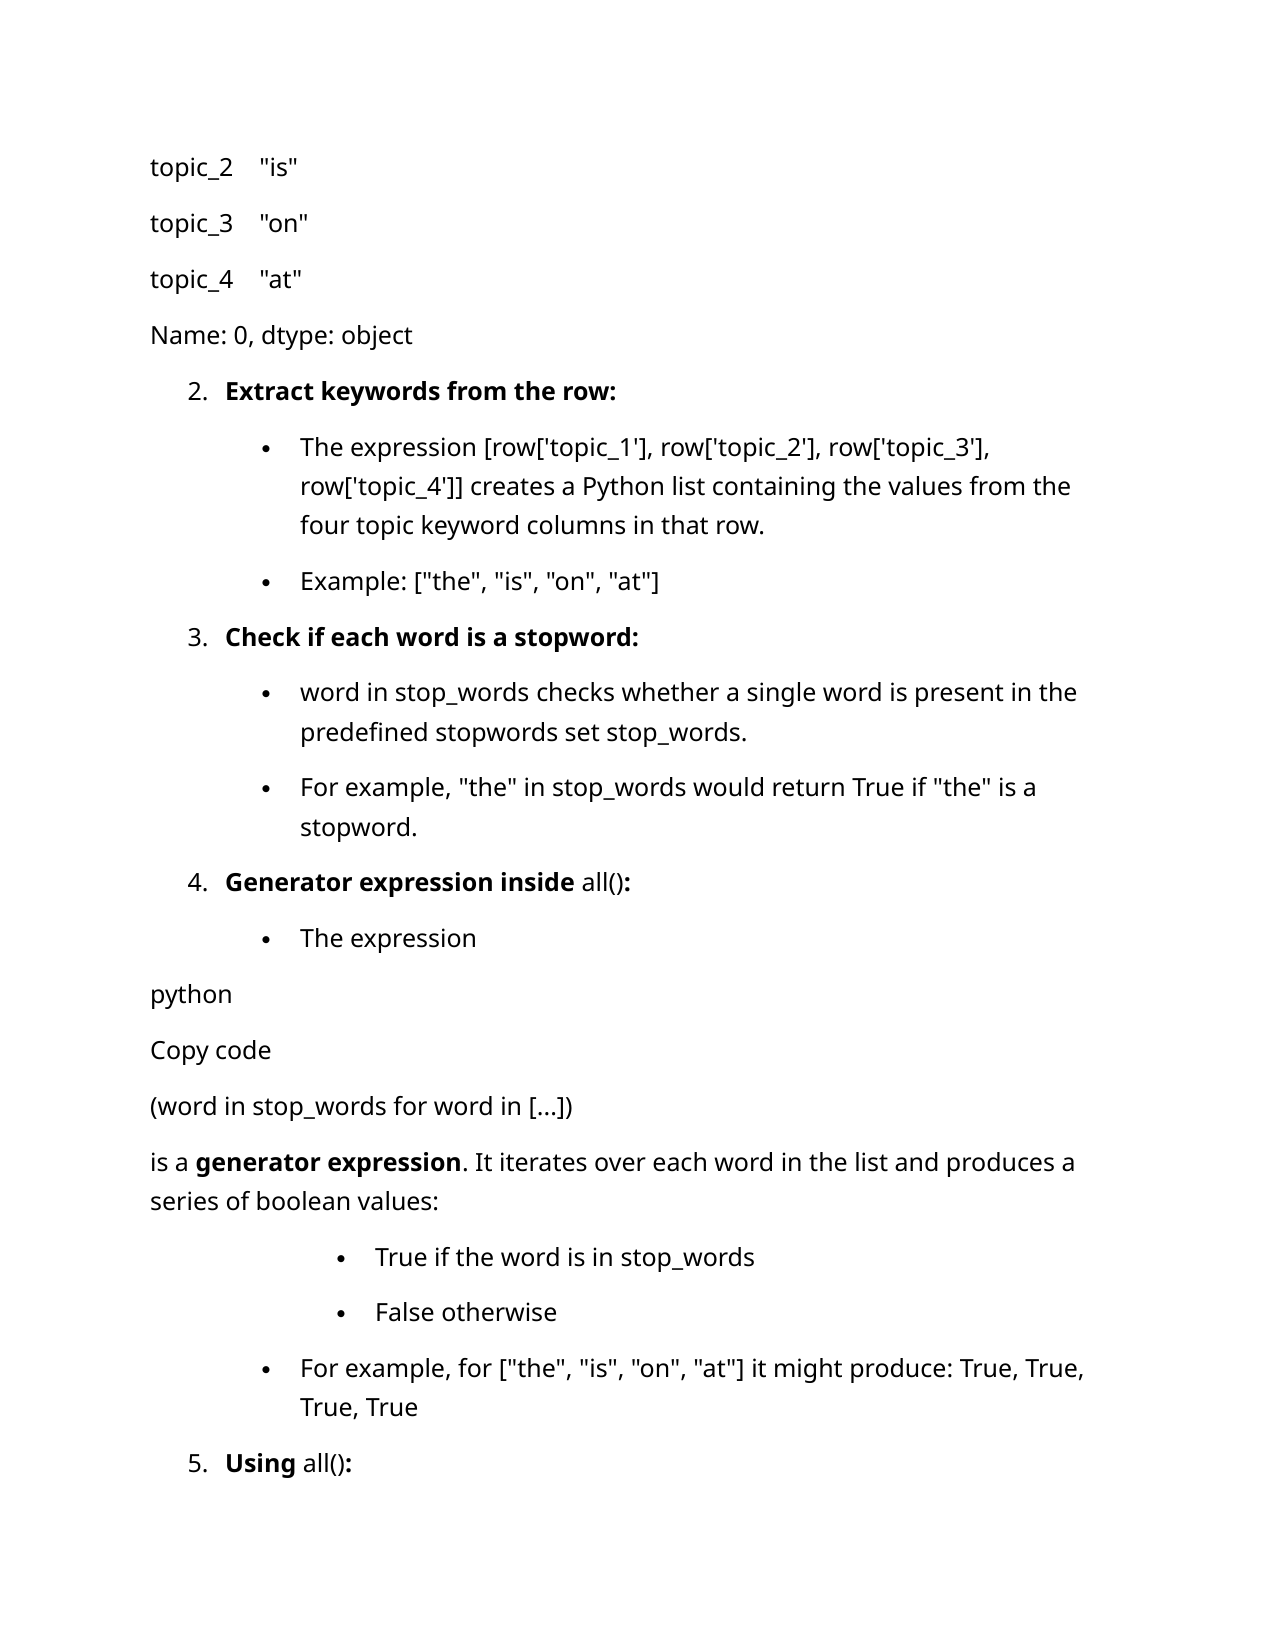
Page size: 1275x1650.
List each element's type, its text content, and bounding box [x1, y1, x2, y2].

text topic_4 "at" [150, 262, 1125, 296]
list True if the word is in stop_words [337, 1239, 1125, 1273]
text topic_2 "is" [150, 150, 1125, 184]
list Check if each word is a stopword: [187, 619, 1125, 653]
text python [150, 977, 1125, 1011]
list word in stop_words checks whether a single word is present in the predefined stopwords set stop_words. [262, 675, 1125, 748]
list False otherwise [337, 1295, 1125, 1329]
list For example, "the" in stop_words would return True if "the" is a stopword. [262, 770, 1125, 843]
list The expression [262, 921, 1125, 955]
text Name: 0, dtype: object [150, 317, 1125, 352]
list The expression [row['topic_1'], row['topic_2'], row['topic_3'], row['topic_4']] creates a Python list containing the values from the four topic keyword columns in that row. [262, 429, 1125, 542]
text topic_3 "on" [150, 206, 1125, 240]
text (word in stop_words for word in [...]) [150, 1088, 1125, 1122]
list Example: ["the", "is", "on", "at"] [262, 563, 1125, 597]
text Copy code [150, 1032, 1125, 1067]
list Using all(): [187, 1446, 1125, 1480]
list Generator expression inside all(): [187, 865, 1125, 899]
list For example, for ["the", "is", "on", "at"] it might produce: True, True, True, True [262, 1351, 1125, 1424]
list Extract keywords from the row: [187, 373, 1125, 407]
text is a generator expression. It iterates over each word in the list and produces a series of boolean values: [150, 1144, 1125, 1217]
